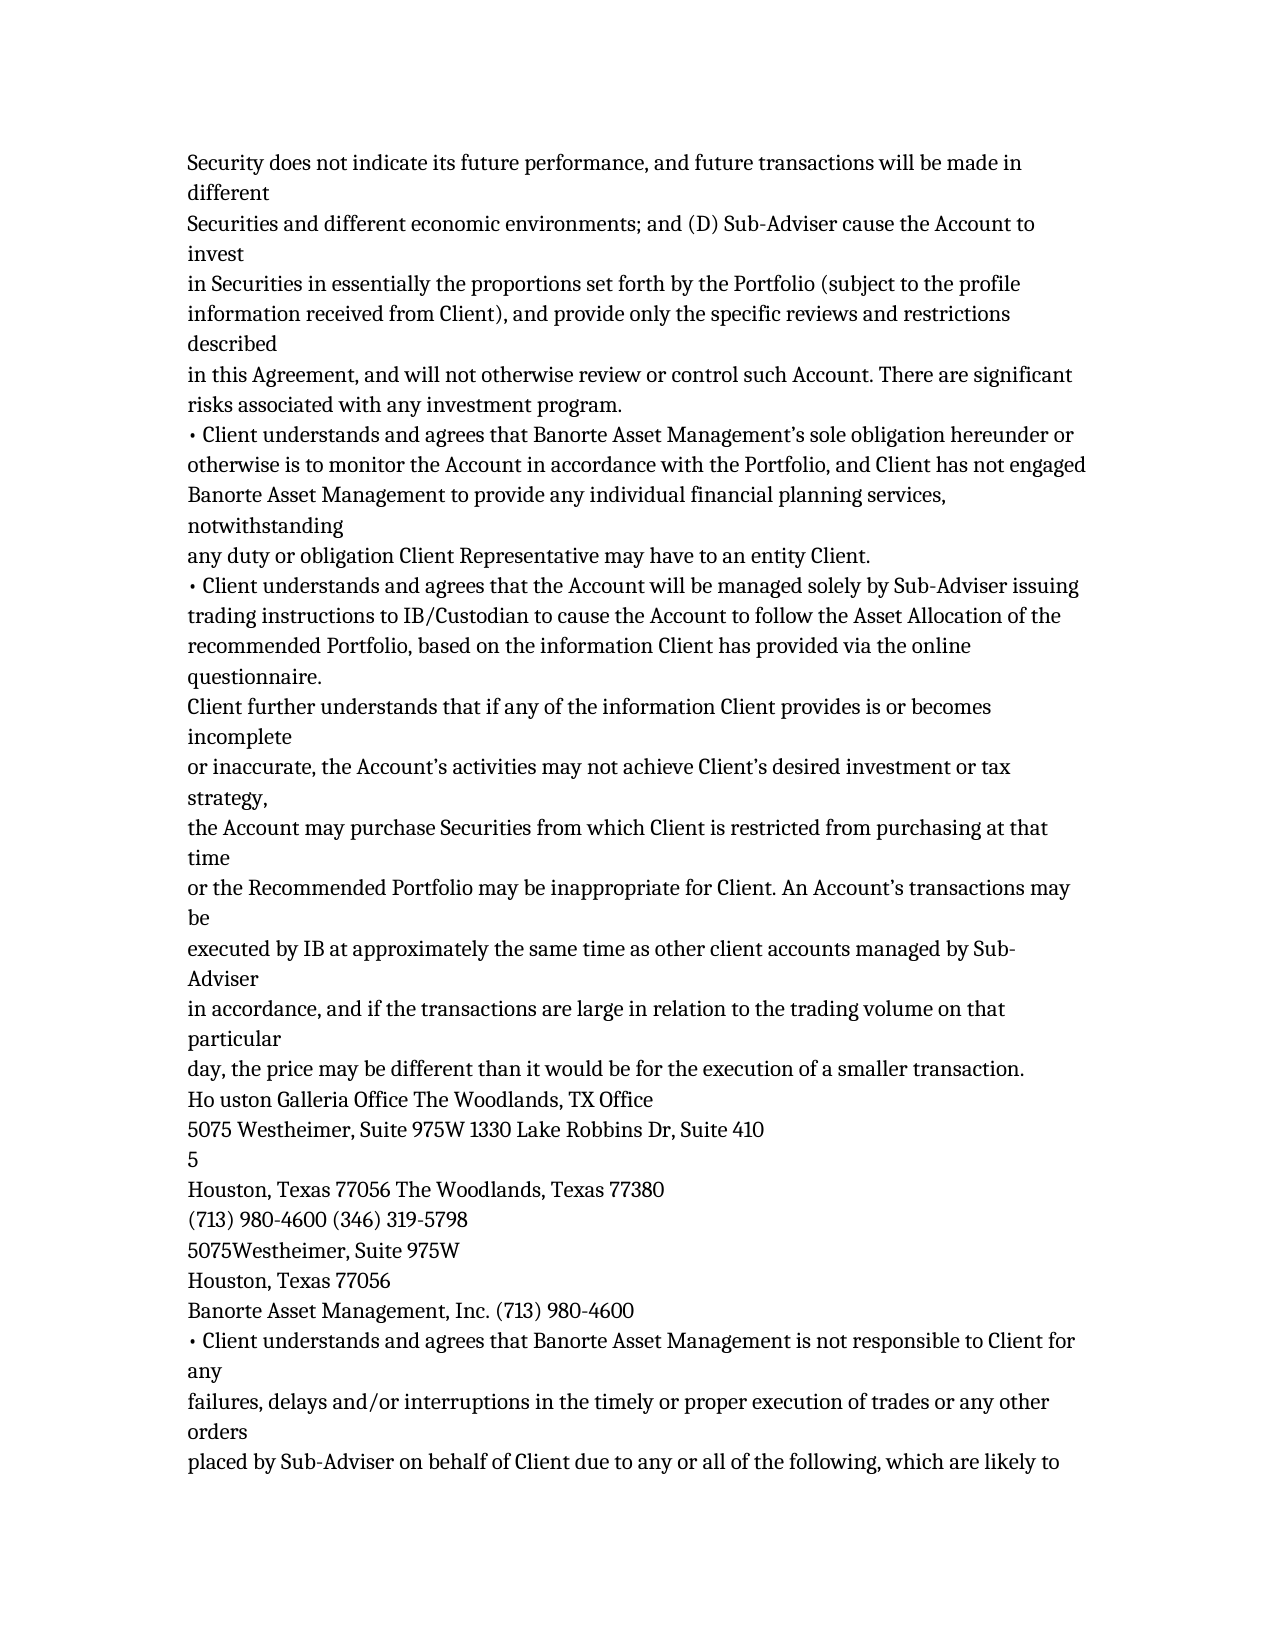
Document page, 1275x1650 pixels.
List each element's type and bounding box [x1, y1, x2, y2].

text [187, 150, 1087, 1475]
